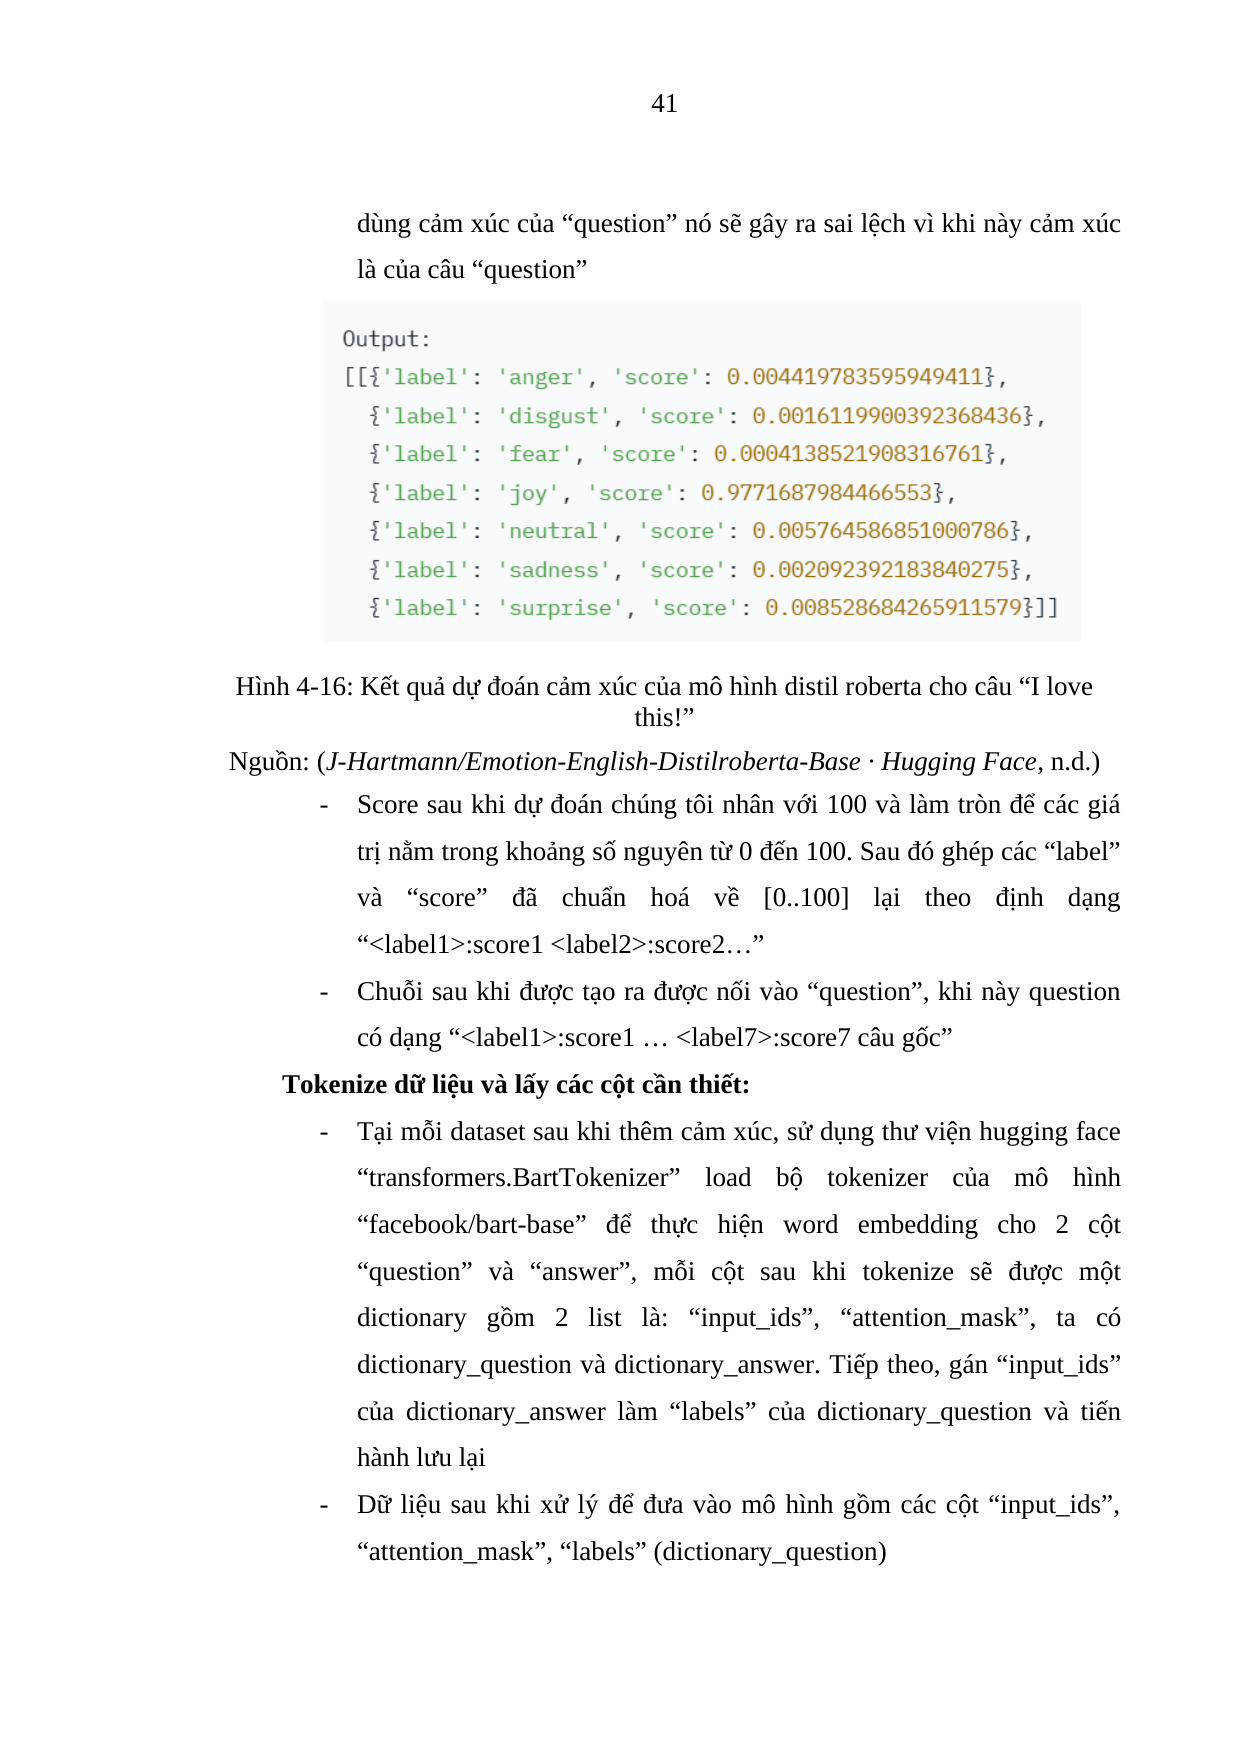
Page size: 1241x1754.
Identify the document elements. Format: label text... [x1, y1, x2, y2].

list Tại mỗi dataset sau khi thêm cảm xúc, sử dụng thư viện hugging face “transformers.BartTokenizer” load bộ tokenizer của mô hình “facebook/bart-base” để thực hiện word embedding cho 2 cột “question” và “answer”, mỗi cột sau khi tokenize sẽ được một dictionary gồm 2 list là: “input_ids”, “attention_mask”, ta có dictionary_question và dictionary_answer. Tiếp theo, gán “input_ids” của dictionary_answer làm “labels” của dictionary_question và tiến hành lưu lại [319, 1115, 1122, 1473]
list Dữ liệu sau khi xử lý để đưa vào mô hình gồm các cột “input_ids”, “attention_mask”, “labels” (dictionary_question) [319, 1488, 1122, 1566]
list Score sau khi dự đoán chúng tôi nhân với 100 và làm tròn để các giá trị nằm trong khoảng số nguyên từ 0 đến 100. Sau đó ghép các “label” và “score” đã chuẩn hoá về [0..100] lại theo định dạng “<label1>:score1 <label2>:score2…” [319, 788, 1122, 959]
list Chuỗi sau khi được tạo ra được nối vào “question”, khi này question có dạng “<label1>:score1 … <label7>:score7 câu gốc” [319, 975, 1122, 1053]
picture [323, 300, 1081, 642]
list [319, 207, 1122, 284]
text Nguồn: (J-Hartmann/Emotion-English-Distilroberta-Base · Hugging Face, n.d.) [207, 744, 1122, 776]
text Tokenize dữ liệu và lấy các cột cần thiết: [207, 1068, 1122, 1099]
